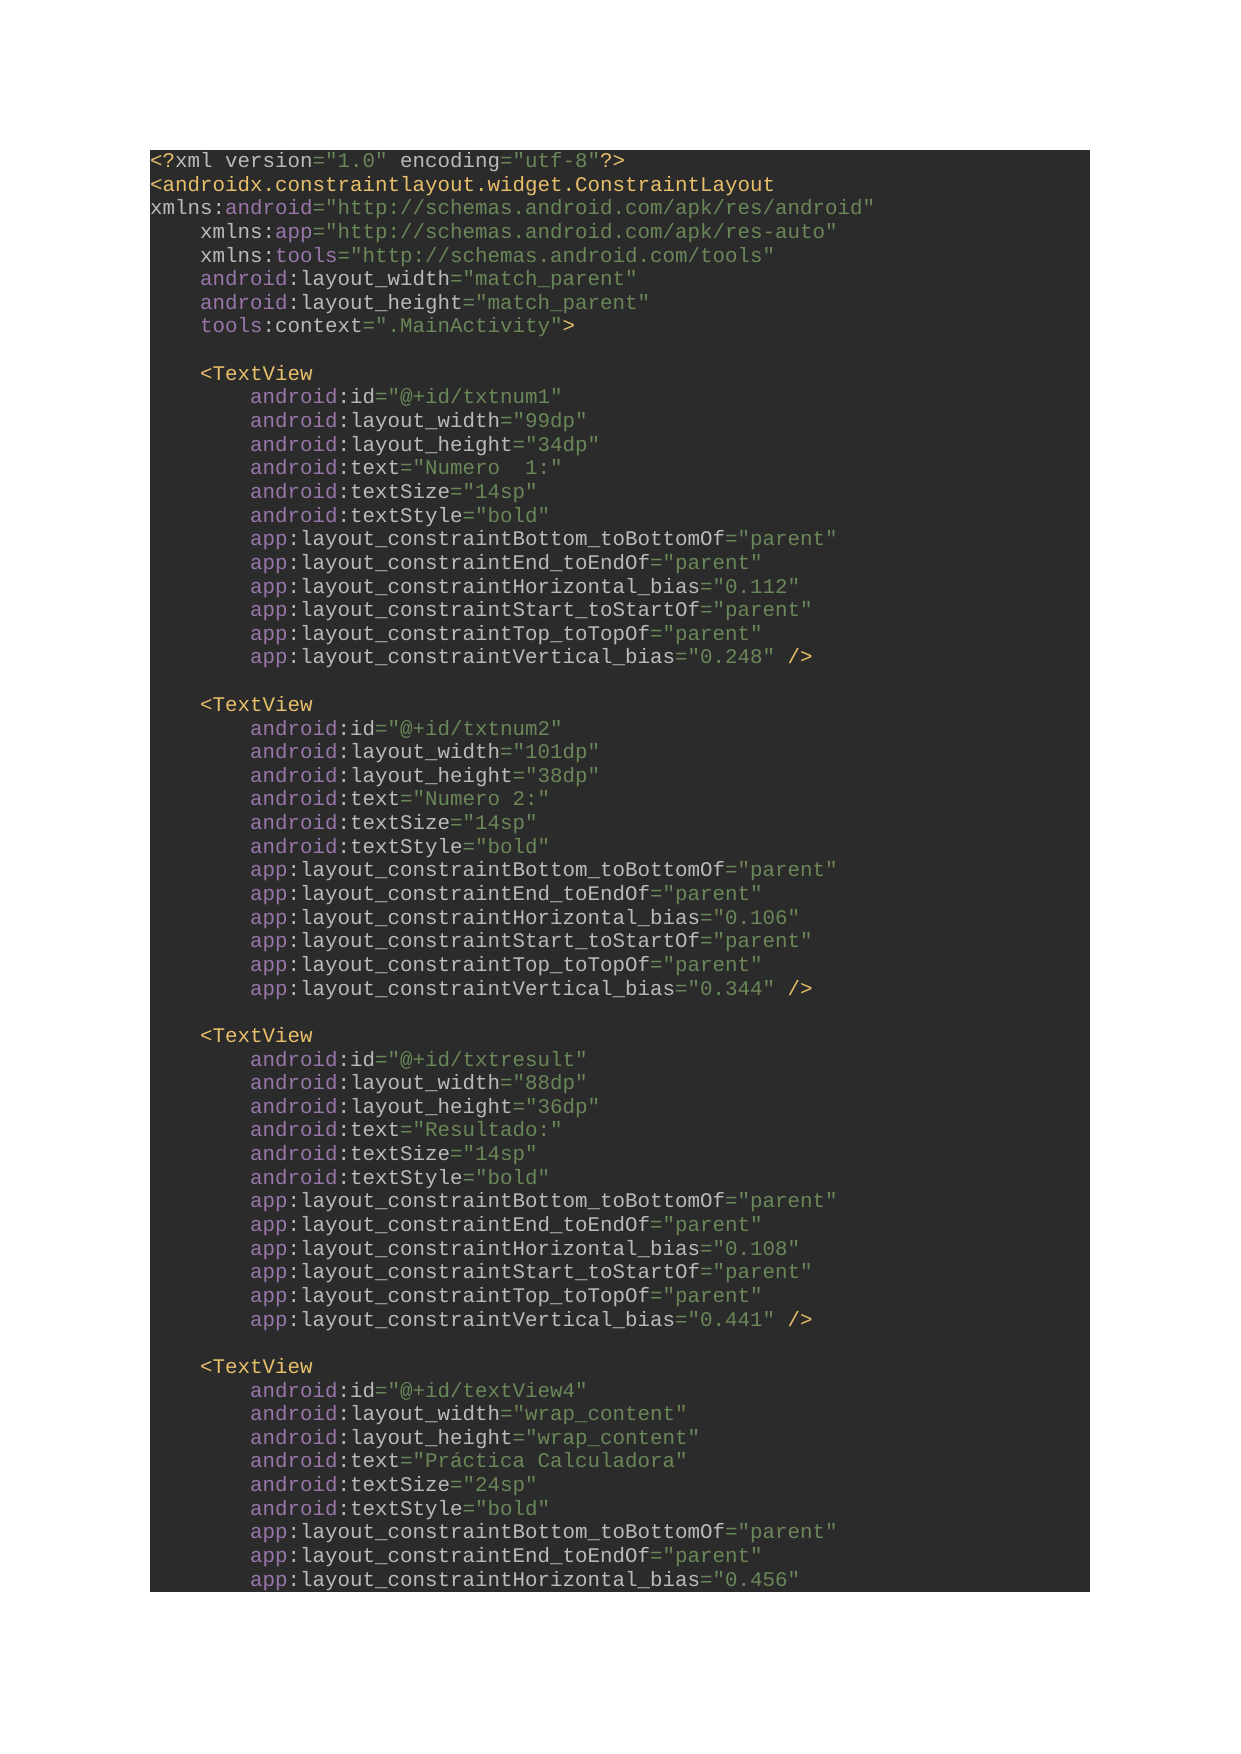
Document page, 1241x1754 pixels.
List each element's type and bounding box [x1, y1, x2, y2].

text [150, 150, 1090, 1592]
